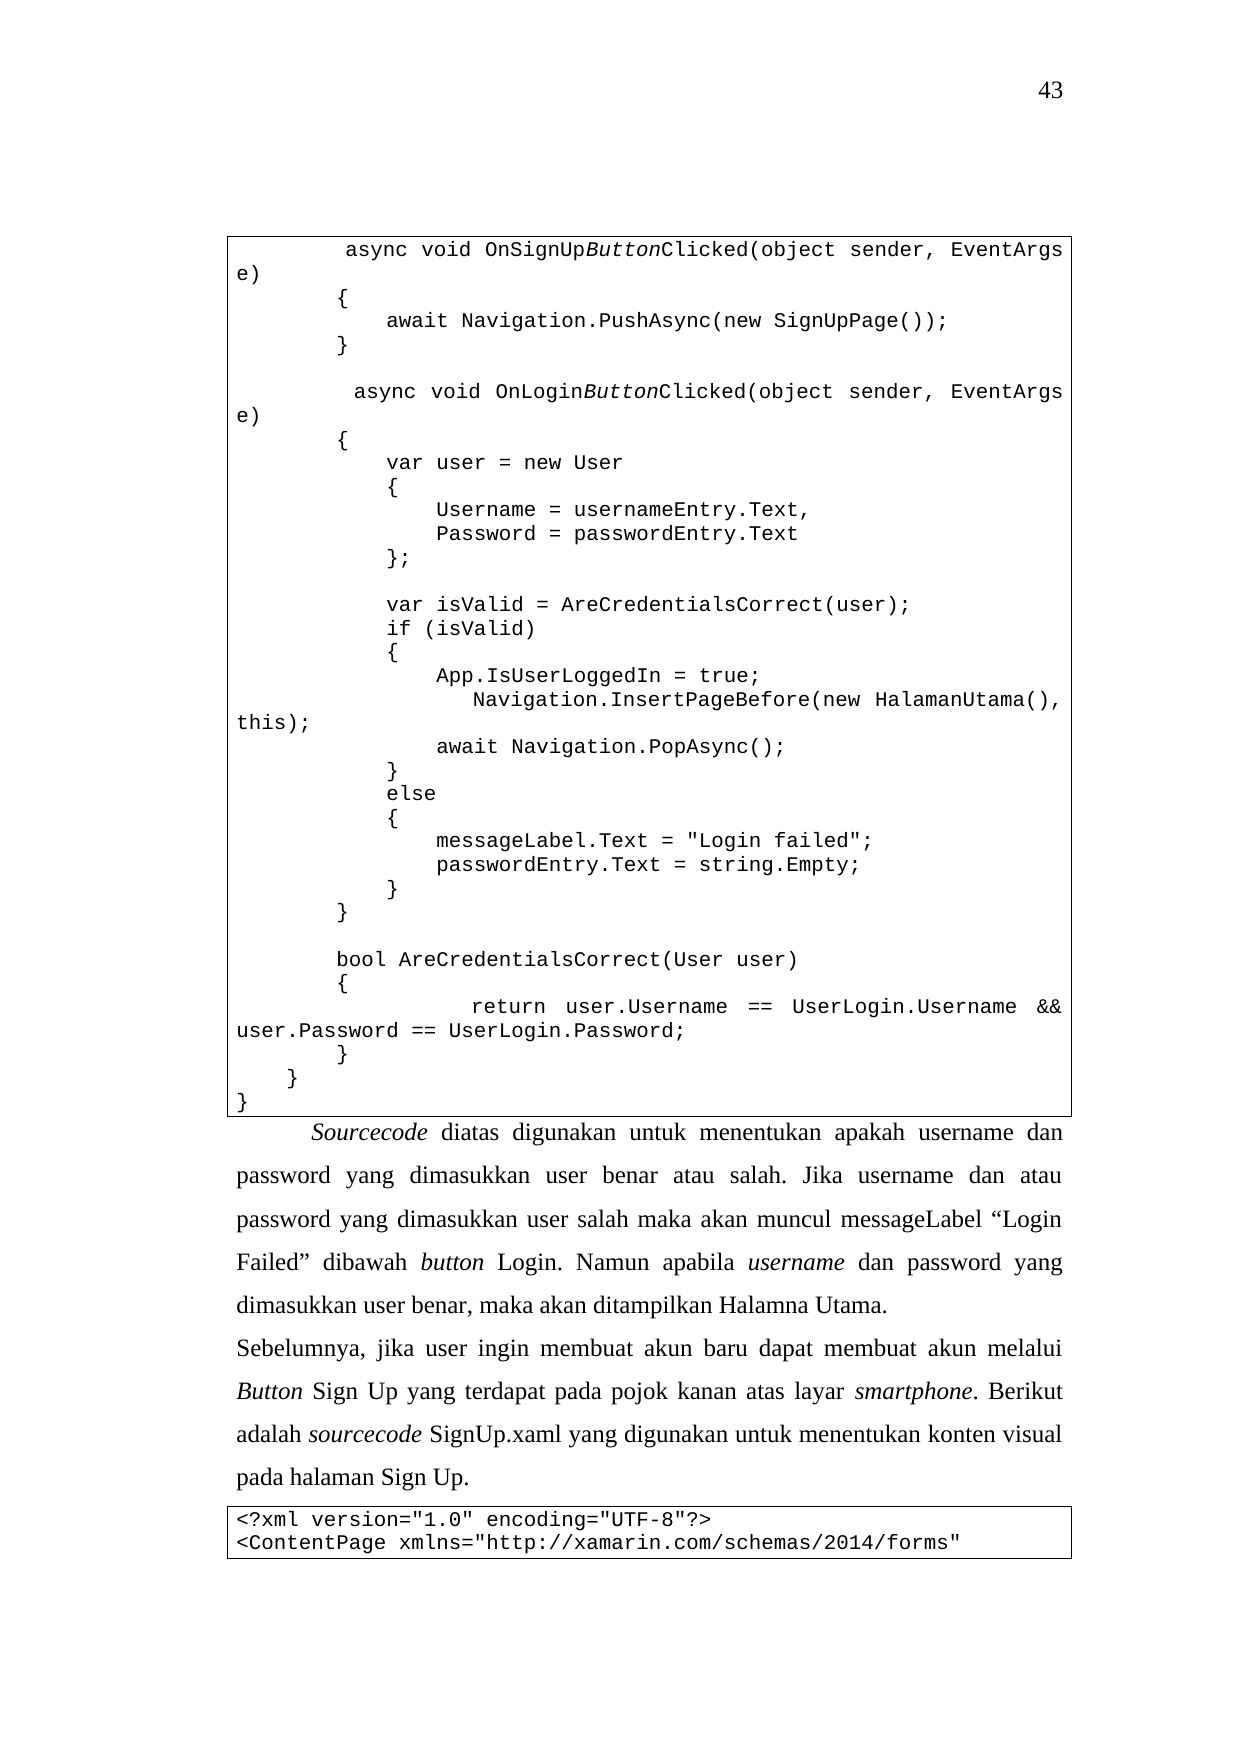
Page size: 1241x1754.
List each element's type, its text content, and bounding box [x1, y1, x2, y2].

text var isValid = AreCredentialsCorrect(user); [236, 594, 1063, 618]
text App.IsUserLoggedIn = true; [236, 665, 1063, 689]
text { [236, 807, 1063, 831]
text { [236, 476, 1063, 499]
text <?xml version="1.0" encoding="UTF-8"?> [228, 1507, 1071, 1529]
text { [236, 641, 1063, 665]
text } [236, 334, 1063, 358]
text async void OnSignUpButtonClicked(object sender, EventArgs e) [228, 237, 1071, 287]
text var user = new User [236, 452, 1063, 476]
text { [236, 287, 1063, 310]
text } [236, 1043, 1063, 1067]
text bool AreCredentialsCorrect(User user) [236, 949, 1063, 972]
text return user.Username == UserLogin.Username && user.Password == UserLogin.Password; [236, 996, 1063, 1043]
text else [236, 783, 1063, 807]
text }; [236, 547, 1063, 570]
text Sourcecode diatas digunakan untuk menentukan apakah username dan password yang dimasukkan user benar atau salah. Jika username dan atau password yang dimasukkan user salah maka akan muncul messageLabel “Login Failed” dibawah button Login. Namun apabila username dan password yang dimasukkan user benar, maka akan ditampilkan Halamna Utama. [236, 1117, 1063, 1319]
text } [236, 1067, 1063, 1087]
text if (isValid) [236, 618, 1063, 641]
text } [236, 901, 1063, 925]
text } [236, 759, 1063, 783]
text messageLabel.Text = "Login failed"; [236, 831, 1063, 854]
text passwordEntry.Text = string.Empty; [236, 854, 1063, 878]
text async void OnLoginButtonClicked(object sender, EventArgs e) [236, 381, 1063, 428]
text Navigation.InsertPageBefore(new HalamanUtama(), this); [236, 689, 1063, 736]
text } [236, 878, 1063, 901]
text await Navigation.PopAsync(); [236, 736, 1063, 759]
text { [236, 428, 1063, 452]
text Username = usernameEntry.Text, [236, 499, 1063, 523]
text Password = passwordEntry.Text [236, 523, 1063, 547]
text Sebelumnya, jika user ingin membuat akun baru dapat membuat akun melalui Button Sign Up yang terdapat pada pojok kanan atas layar smartphone. Berikut adalah sourcecode SignUp.xaml yang digunakan untuk menentukan konten visual pada halaman Sign Up. [236, 1333, 1063, 1491]
text <ContentPage xmlns="http://xamarin.com/schemas/2014/forms" [228, 1529, 1071, 1558]
text await Navigation.PushAsync(new SignUpPage()); [236, 310, 1063, 334]
text { [236, 972, 1063, 996]
text } [228, 1087, 1071, 1116]
